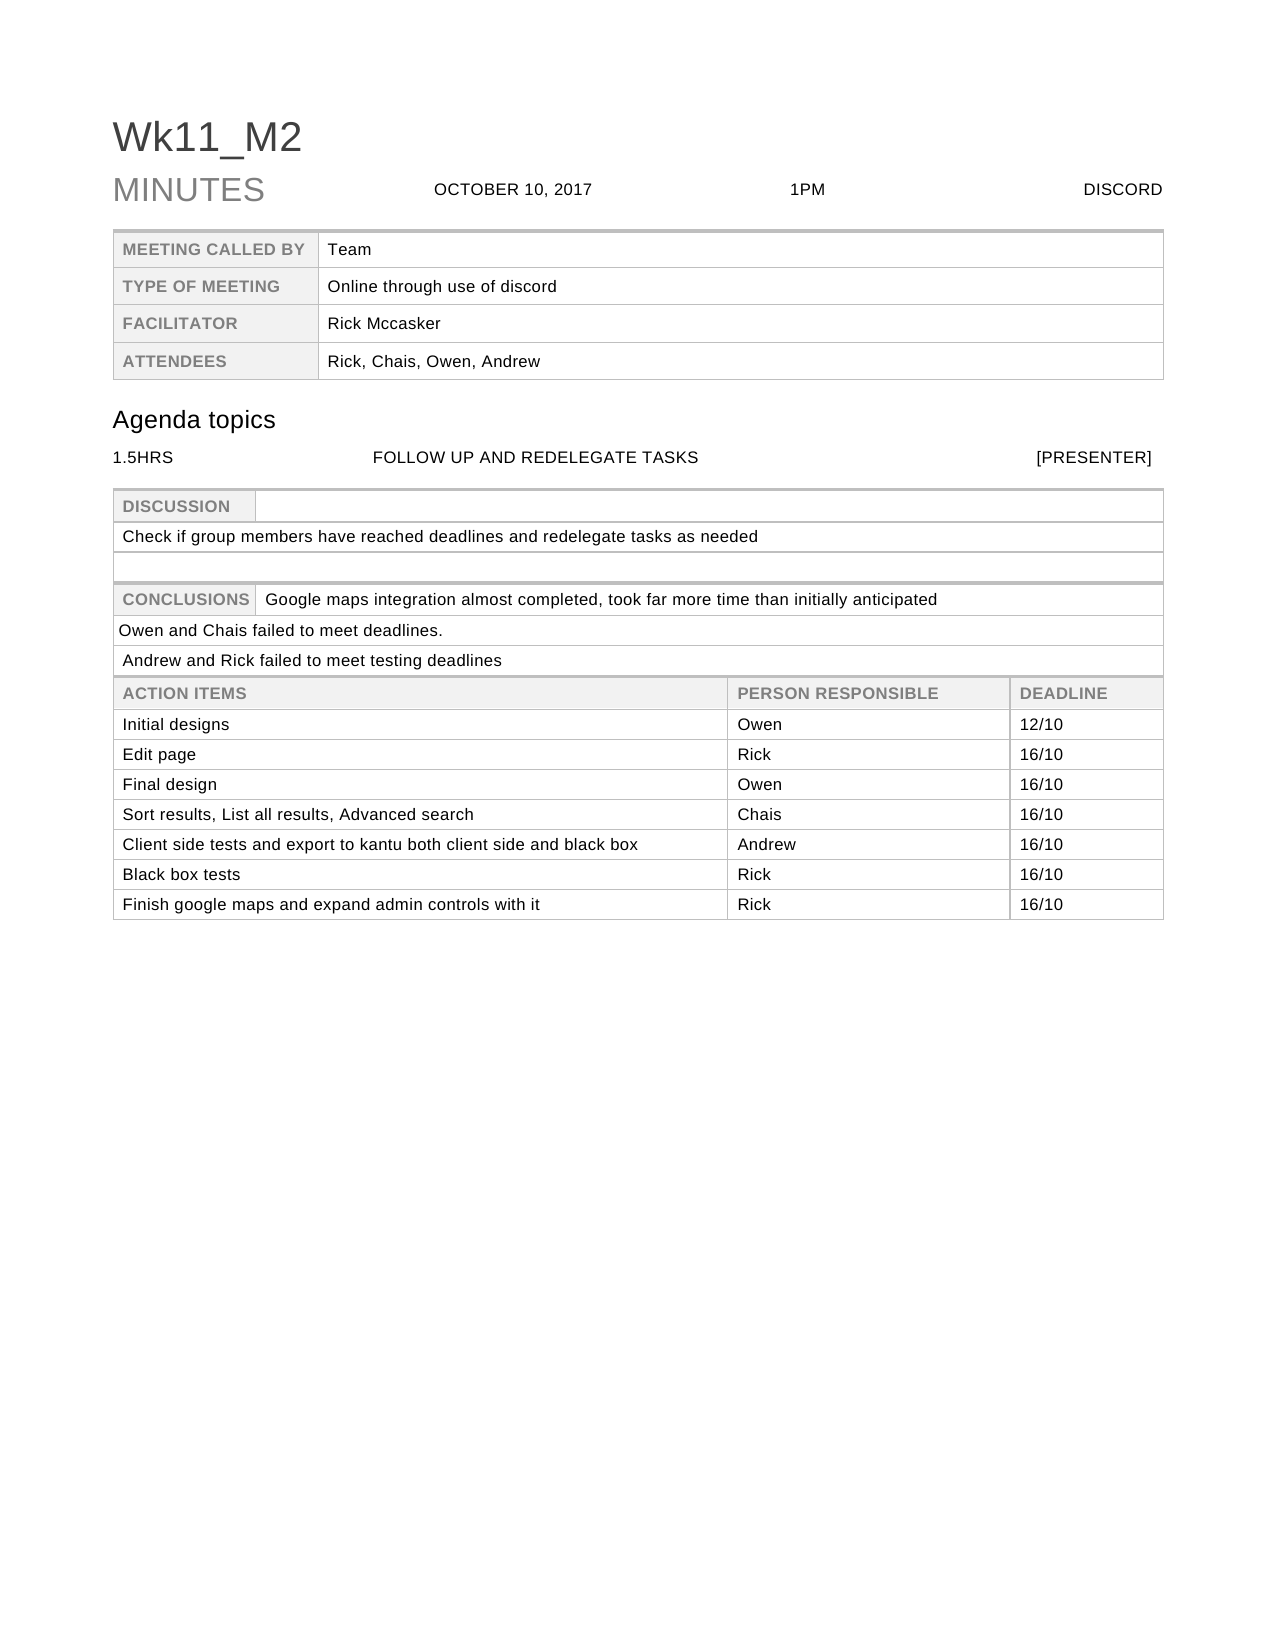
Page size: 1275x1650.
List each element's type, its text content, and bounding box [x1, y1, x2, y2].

table_cell Google maps integration almost completed, took far more time than initially anticipated [256, 585, 1163, 615]
table_header Discord [825, 169, 1162, 210]
table_cell Rick [728, 740, 1009, 768]
table_cell Owen [728, 710, 1009, 738]
table_cell Andrew and Rick failed to meet testing deadlines [114, 646, 1163, 675]
table_header Follow up and redelegate tasks [373, 447, 791, 469]
table_cell 16/10 [1011, 800, 1163, 828]
table_cell Facilitator [114, 305, 318, 342]
table_cell Chais [728, 800, 1009, 828]
table_cell Rick Mccasker [319, 305, 1163, 342]
table_header Discussion [114, 491, 255, 521]
table_cell Edit page [114, 740, 727, 768]
table_cell Owen [728, 770, 1009, 798]
title Wk11_M2 [112, 112, 1162, 160]
table_header Minutes [113, 169, 319, 210]
table_cell Attendees [114, 343, 318, 379]
table_header 1.5hrs [113, 447, 373, 469]
table_cell Finish google maps and expand admin controls with it [114, 890, 727, 918]
table_cell Person responsible [728, 678, 1009, 708]
table_header 1pm [593, 169, 825, 210]
table_cell 16/10 [1011, 830, 1163, 858]
table_cell Sort results, List all results, Advanced search [114, 800, 727, 828]
table_cell 16/10 [1011, 770, 1163, 798]
table_cell Deadline [1011, 678, 1163, 708]
table_header Meeting called by [114, 233, 318, 267]
table_cell Check if group members have reached deadlines and redelegate tasks as needed [114, 523, 1163, 551]
table_cell [114, 553, 1163, 581]
table_cell 16/10 [1011, 890, 1163, 918]
table_cell Type of meeting [114, 268, 318, 304]
table_cell Rick, Chais, Owen, Andrew [319, 343, 1163, 379]
table_header [256, 491, 1163, 521]
table_header Team [319, 233, 1163, 267]
table_cell Owen and Chais failed to meet deadlines. [114, 616, 1163, 645]
table_cell 16/10 [1011, 860, 1163, 888]
subtitle Agenda topics [112, 405, 1162, 434]
table_cell Client side tests and export to kantu both client side and black box [114, 830, 727, 858]
table_cell Initial designs [114, 710, 727, 738]
table_cell Rick [728, 890, 1009, 918]
table_cell Conclusions [114, 585, 255, 615]
table_cell Black box tests [114, 860, 727, 888]
table_cell 12/10 [1011, 710, 1163, 738]
table_cell Andrew [728, 830, 1009, 858]
table_cell Final design [114, 770, 727, 798]
table_cell Online through use of discord [319, 268, 1163, 304]
table_cell 16/10 [1011, 740, 1163, 768]
table_cell Action items [114, 678, 727, 708]
table_cell Rick [728, 860, 1009, 888]
